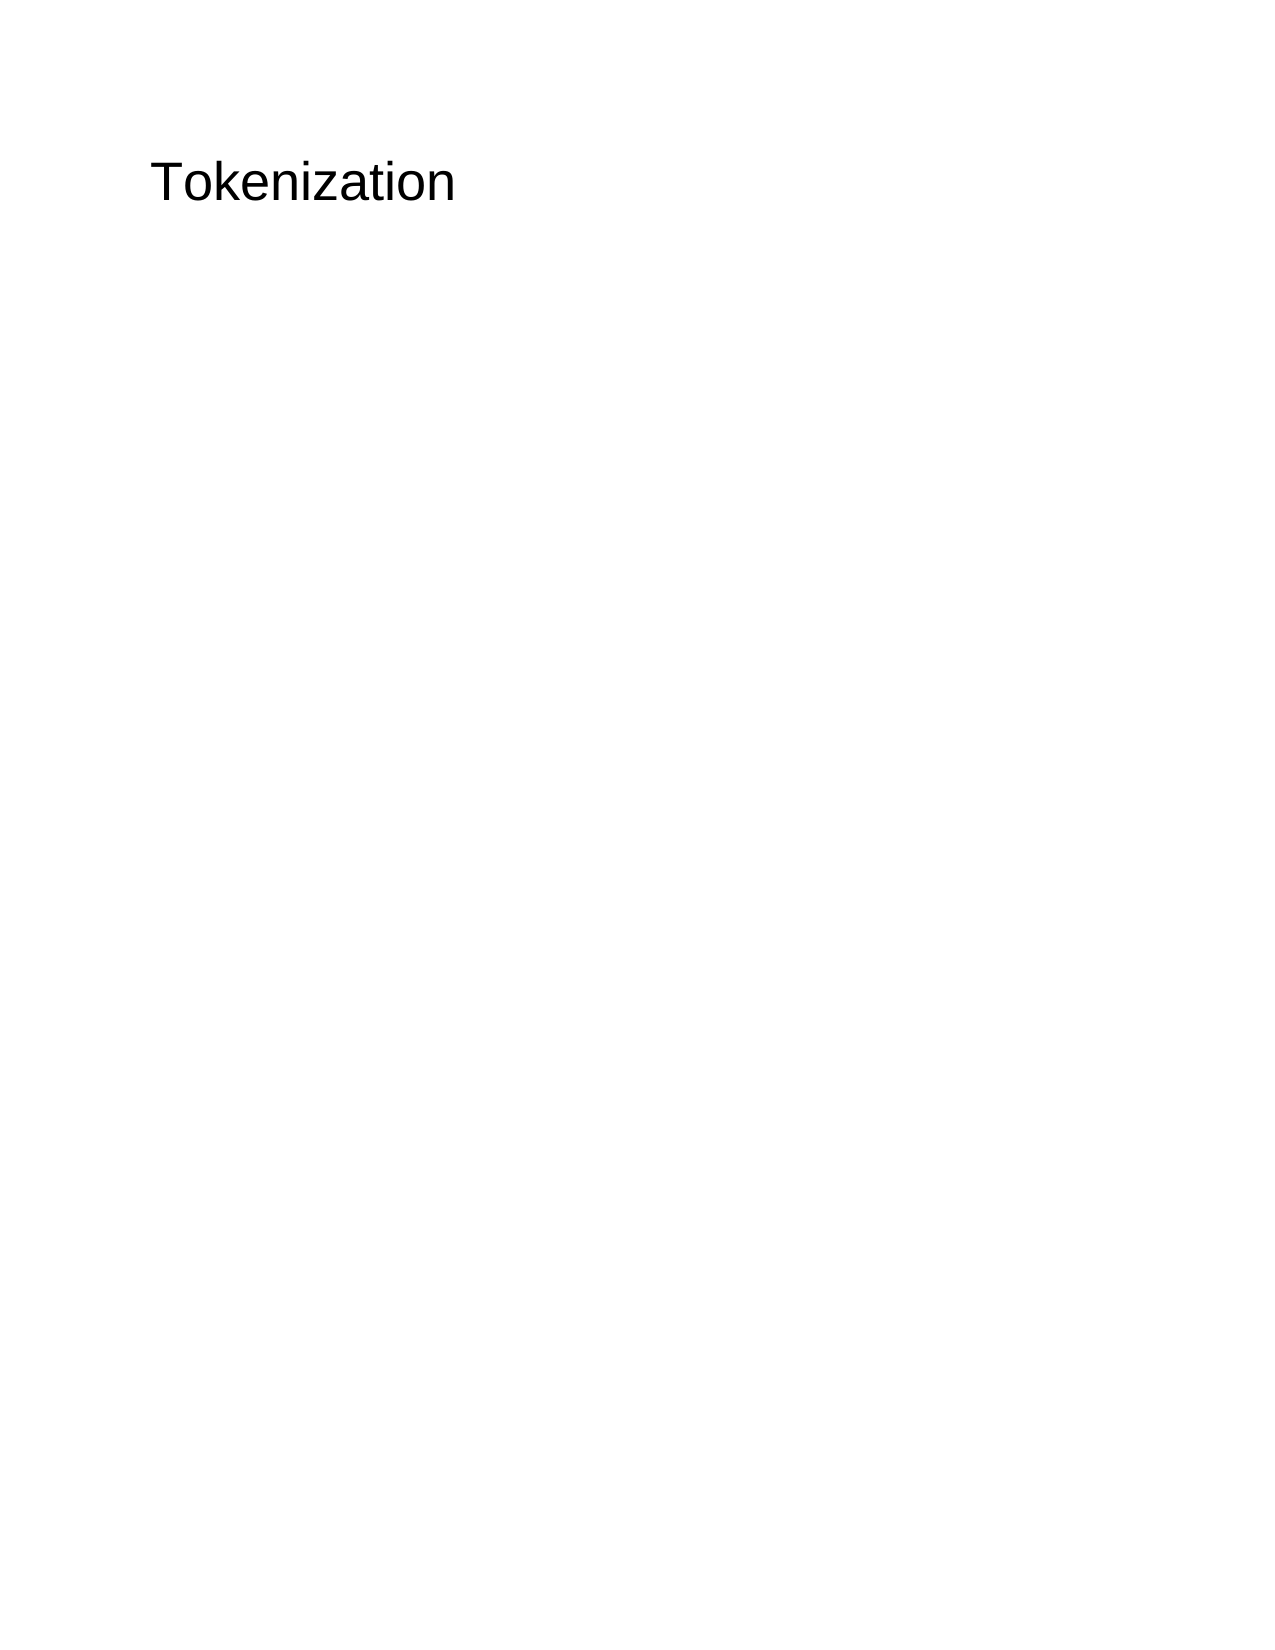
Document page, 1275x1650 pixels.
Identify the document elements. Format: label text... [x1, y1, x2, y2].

title Tokenization [150, 150, 1125, 212]
